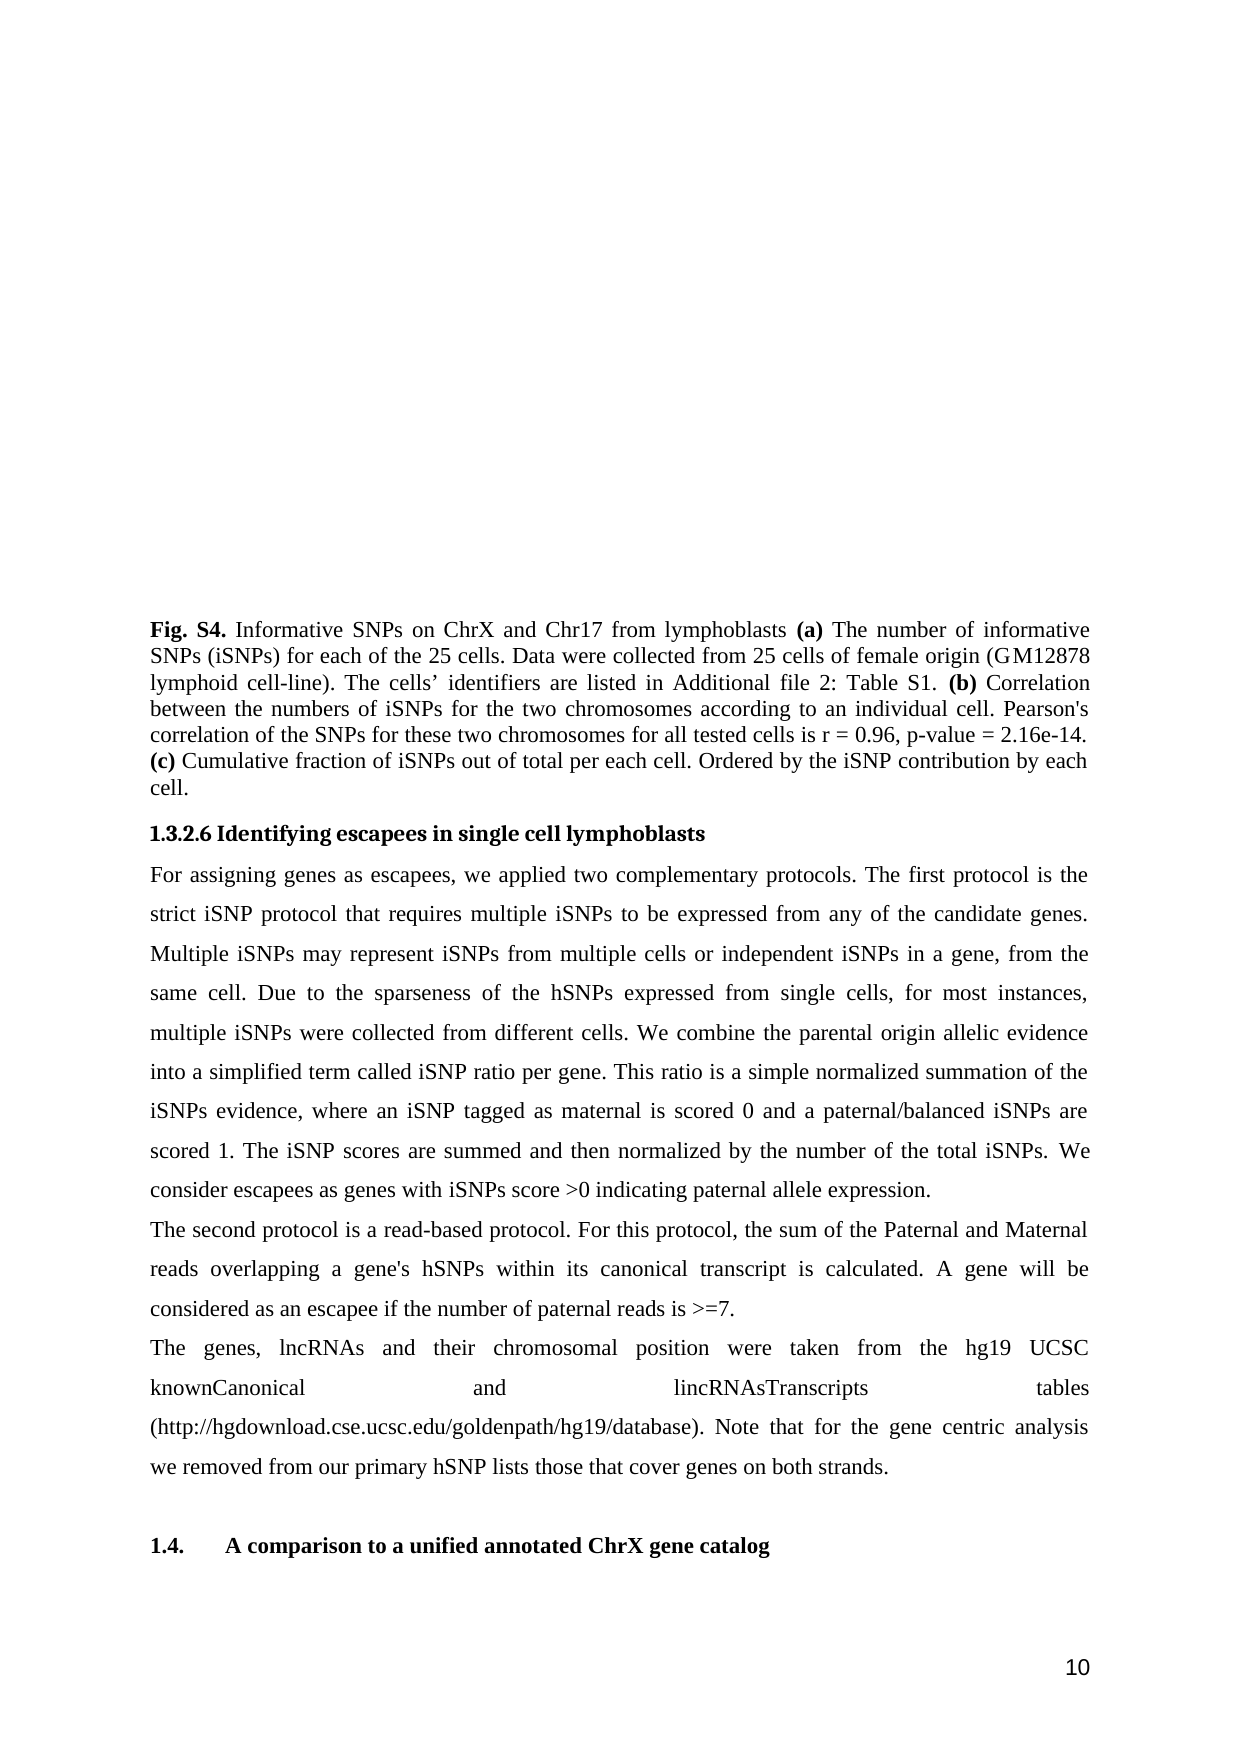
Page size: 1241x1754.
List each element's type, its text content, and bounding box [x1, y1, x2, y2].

text Fig. S4. Informative SNPs on ChrX and Chr17 from lymphoblasts (a) The number of informative SNPs (iSNPs) for each of the 25 cells. Data were collected from 25 cells of female origin (GM12878 lymphoid cell-line). The cells’ identifiers are listed in Additional file 2: Table S1. (b) Correlation between the numbers of iSNPs for the two chromosomes according to an individual cell. Pearson's correlation of the SNPs for these two chromosomes for all tested cells is r = 0.96, p-value = 2.16e-14. (c) Cumulative fraction of iSNPs out of total per each cell. Ordered by the iSNP contribution by each cell. [150, 616, 1090, 800]
text For assigning genes as escapees, we applied two complementary protocols. The first protocol is the strict iSNP protocol that requires multiple iSNPs to be expressed from any of the candidate genes. Multiple iSNPs may represent iSNPs from multiple cells or independent iSNPs in a gene, from the same cell. Due to the sparseness of the hSNPs expressed from single cells, for most instances, multiple iSNPs were collected from different cells. We combine the parental origin allelic evidence into a simplified term called iSNP ratio per gene. This ratio is a simple normalized summation of the iSNPs evidence, where an iSNP tagged as maternal is scored 0 and a paternal/balanced iSNPs are scored 1. The iSNP scores are summed and then normalized by the number of the total iSNPs. We consider escapees as genes with iSNPs score >0 indicating paternal allele expression. [150, 861, 1090, 1203]
text The genes, lncRNAs and their chromosomal position were taken from the hg19 UCSC knownCanonical and lincRNAsTranscripts tables (http://hgdownload.cse.ucsc.edu/goldenpath/hg19/database). Note that for the gene centric analysis we removed from our primary hSNP lists those that cover genes on both strands. [150, 1334, 1090, 1479]
text 1.3.2.6 Identifying escapees in single cell lymphoblasts [150, 821, 1090, 847]
text The second protocol is a read-based protocol. For this protocol, the sum of the Paternal and Maternal reads overlapping a gene's hSNPs within its canonical transcript is calculated. A gene will be considered as an escapee if the number of paternal reads is >=7. [150, 1216, 1090, 1321]
list A comparison to a unified annotated ChrX gene catalog [150, 1532, 1090, 1558]
